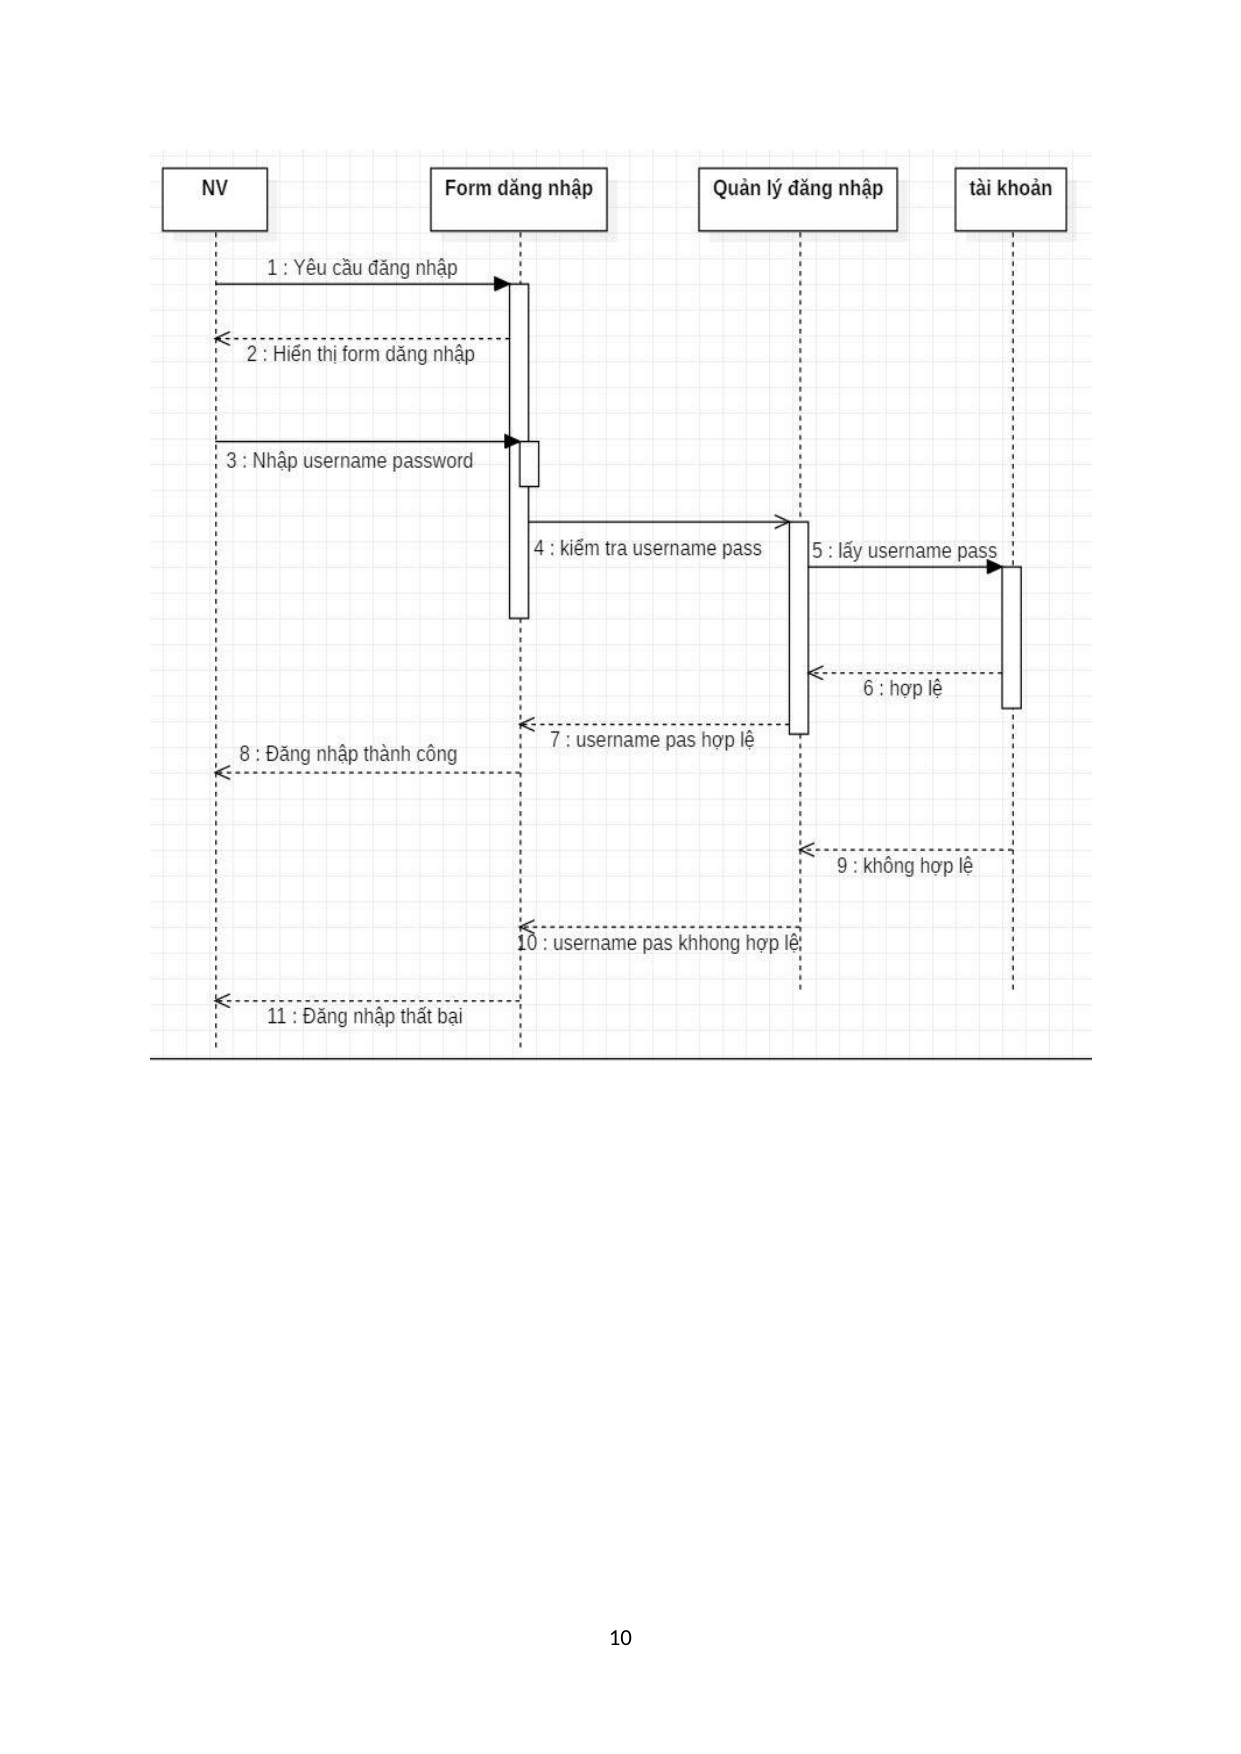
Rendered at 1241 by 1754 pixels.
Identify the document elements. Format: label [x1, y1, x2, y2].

picture [150, 149, 1092, 1062]
